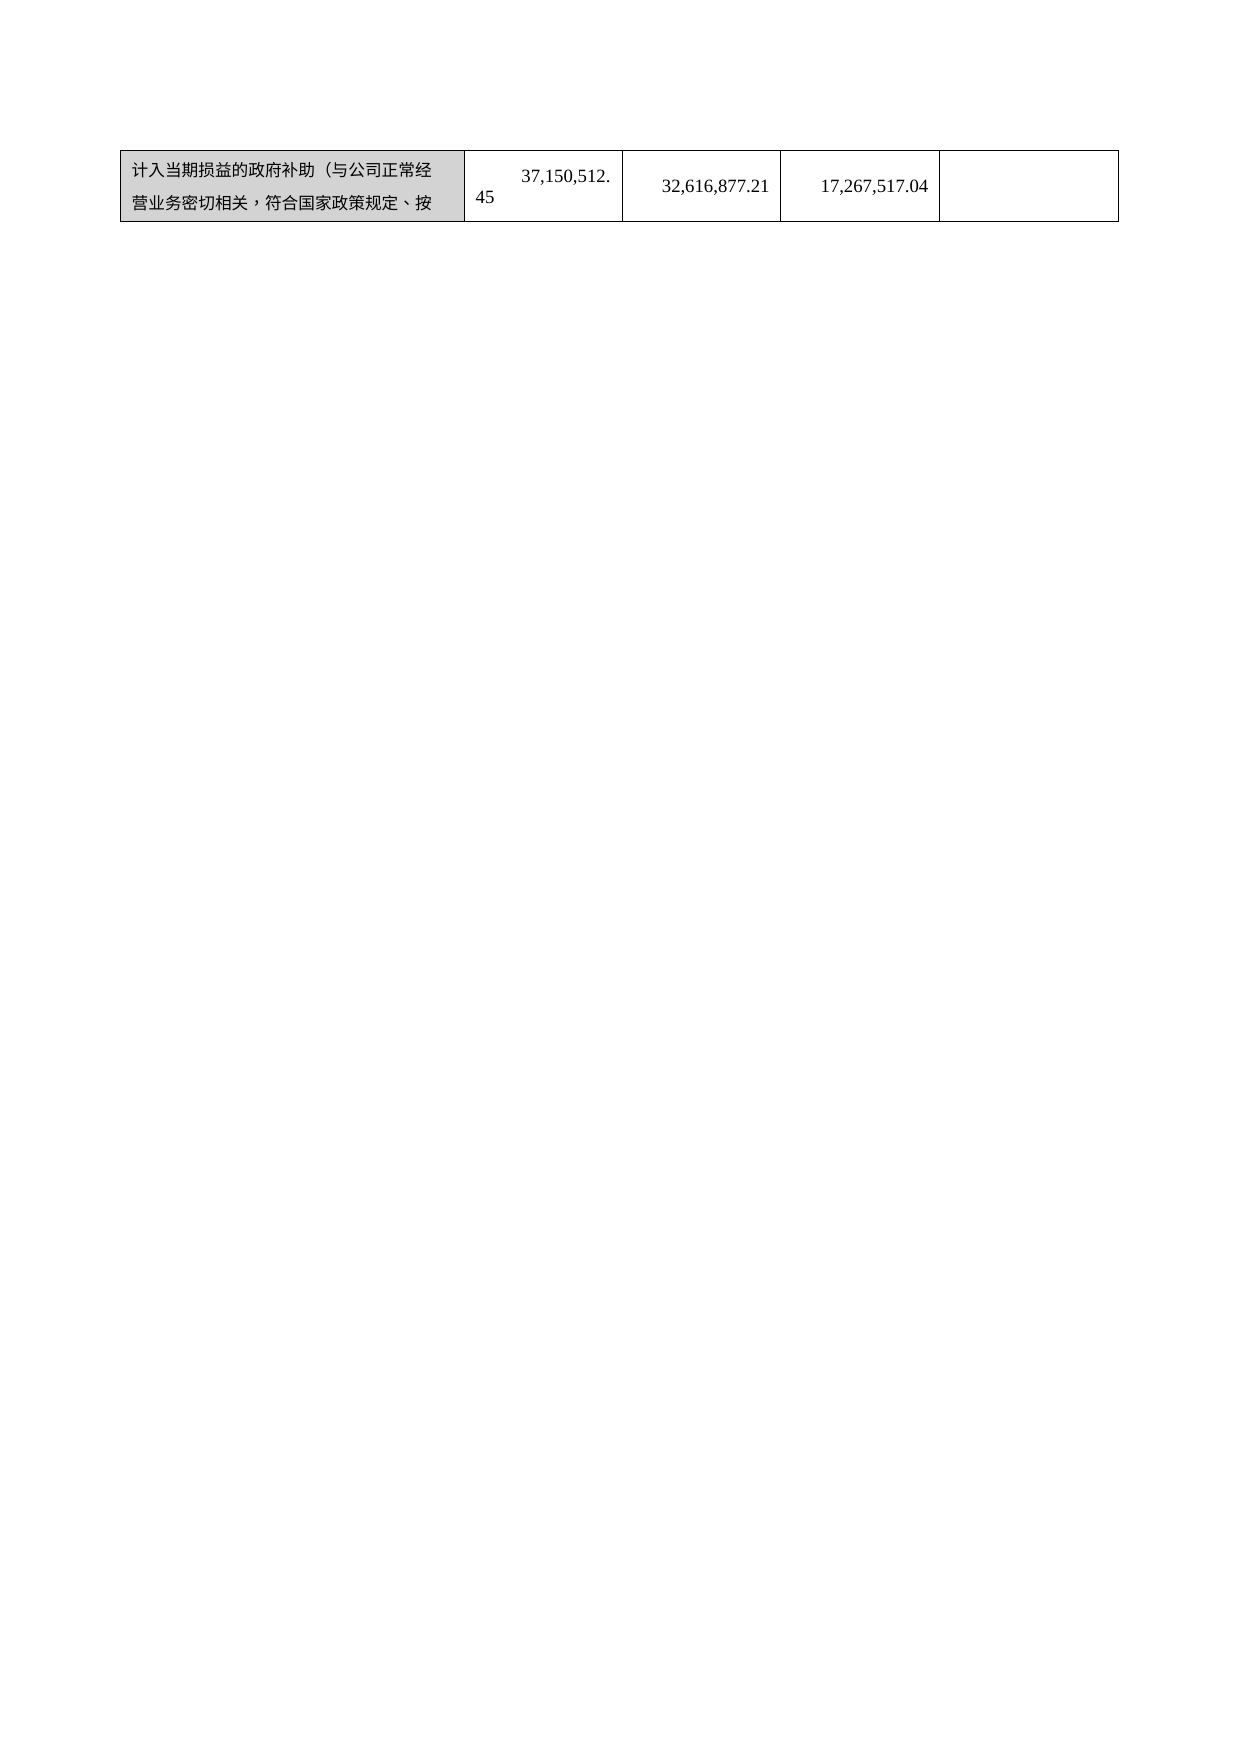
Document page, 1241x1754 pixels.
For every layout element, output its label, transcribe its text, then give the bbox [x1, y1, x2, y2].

table_cell 32,616,877.21 [623, 151, 780, 221]
table_cell [940, 151, 1118, 221]
table_cell 17,267,517.04 [781, 151, 939, 221]
table_cell 计入当期损益的政府补助（与公司正常经 营业务密切相关，符合国家政策规定、按 [121, 151, 464, 221]
table_cell 37,150,512.45 [465, 151, 622, 221]
